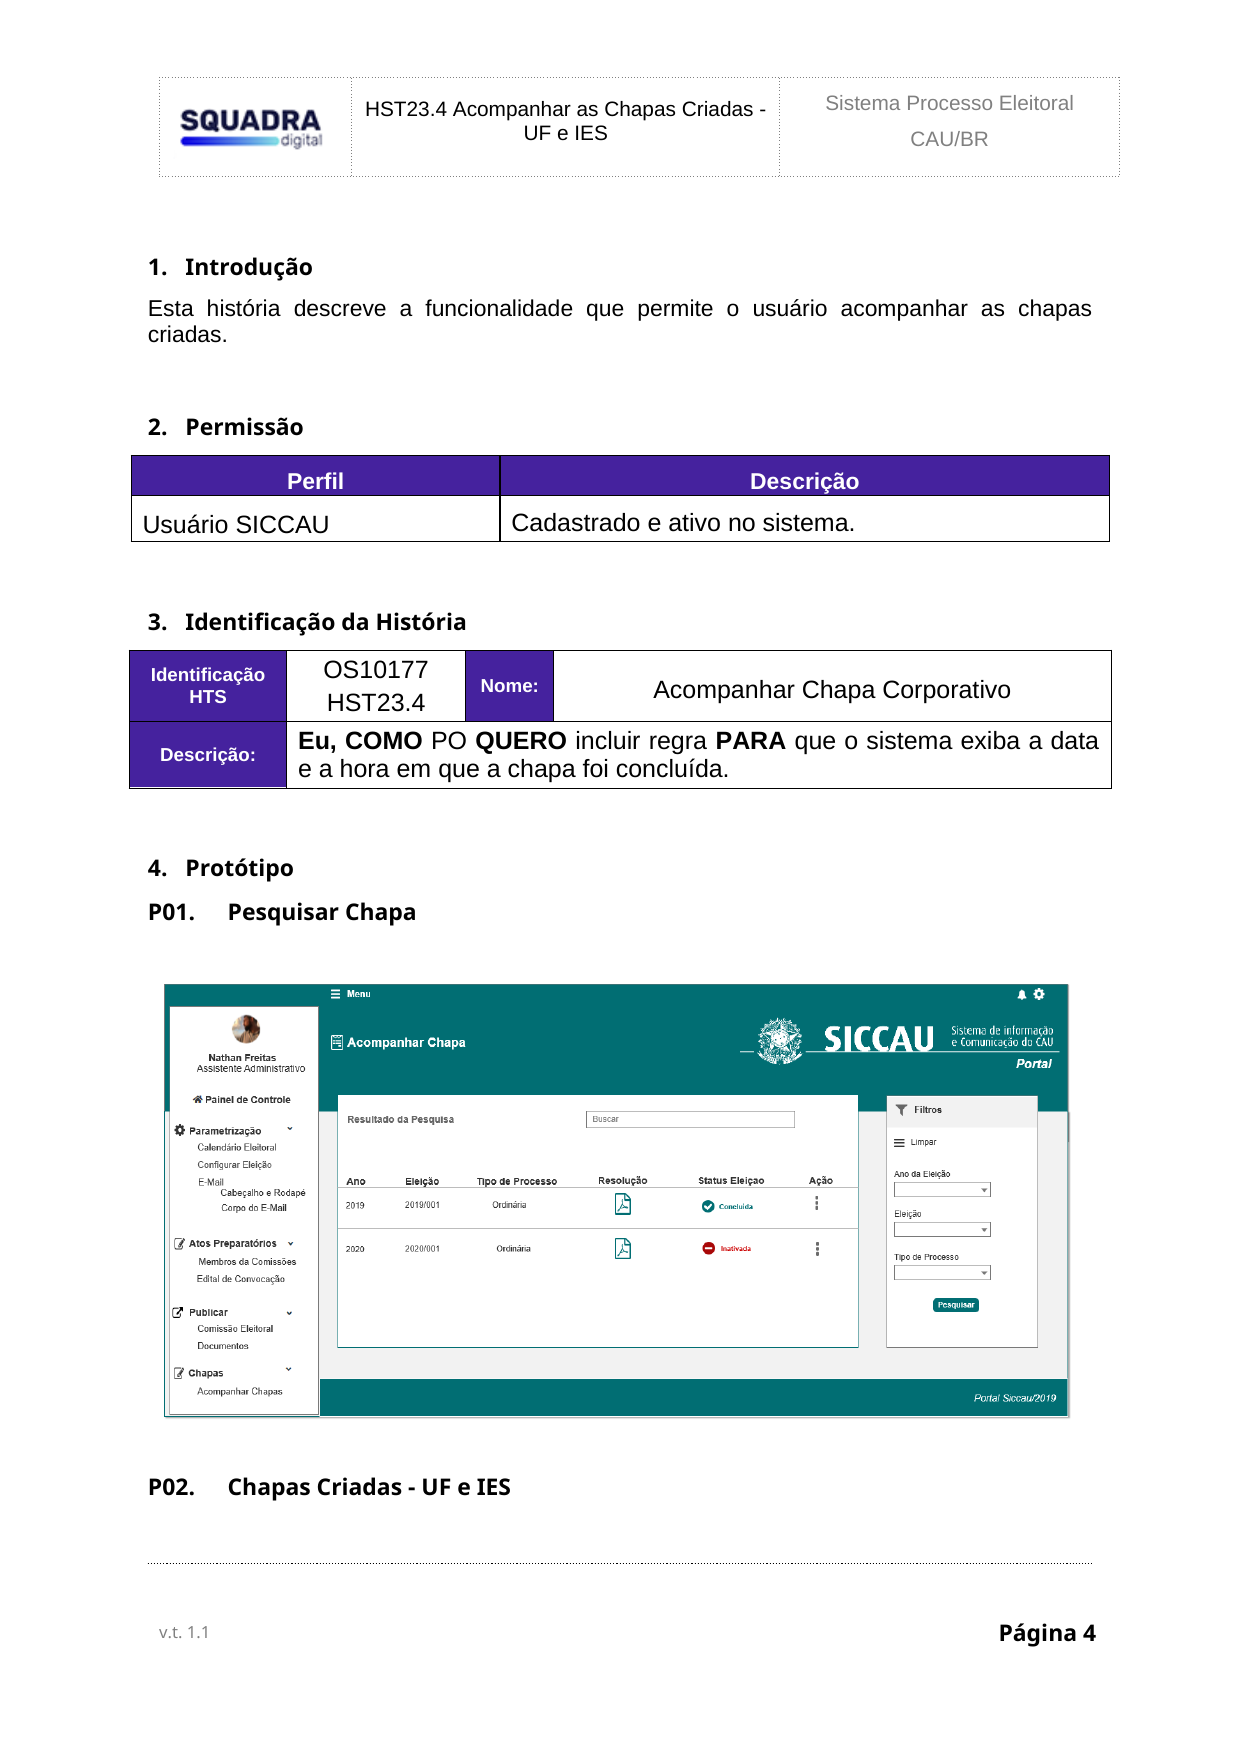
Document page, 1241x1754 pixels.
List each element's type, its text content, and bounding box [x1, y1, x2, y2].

table_header Descrição [501, 456, 1109, 495]
table_header Acompanhar Chapa Corporativo [554, 651, 1111, 721]
table_cell Descrição: [130, 722, 286, 787]
table_cell Cadastrado e ativo no sistema. [501, 496, 1109, 541]
picture [147, 978, 1093, 1420]
list Pesquisar Chapa [148, 896, 1092, 927]
table_header Perfil [132, 456, 499, 495]
table_header Nome: [466, 651, 553, 721]
table_header OS10177 HST23.4 [287, 651, 465, 721]
table_header Identificação HTS [130, 651, 286, 721]
text Esta história descreve a funcionalidade que permite o usuário acompanhar as chapas criadas. [148, 294, 1092, 347]
subtitle Introdução [148, 251, 1092, 282]
subtitle Identificação da História [148, 606, 1092, 637]
picture [173, 107, 338, 159]
list Chapas Criadas - UF e IES [148, 1471, 1092, 1502]
table_cell Eu, COMO PO QUERO incluir regra PARA que o sistema exiba a data e a hora em que a chapa foi concluída. [287, 722, 1111, 787]
table_cell Usuário SICCAU [132, 496, 499, 541]
subtitle Permissão [148, 411, 1092, 442]
subtitle Protótipo [148, 852, 1092, 883]
